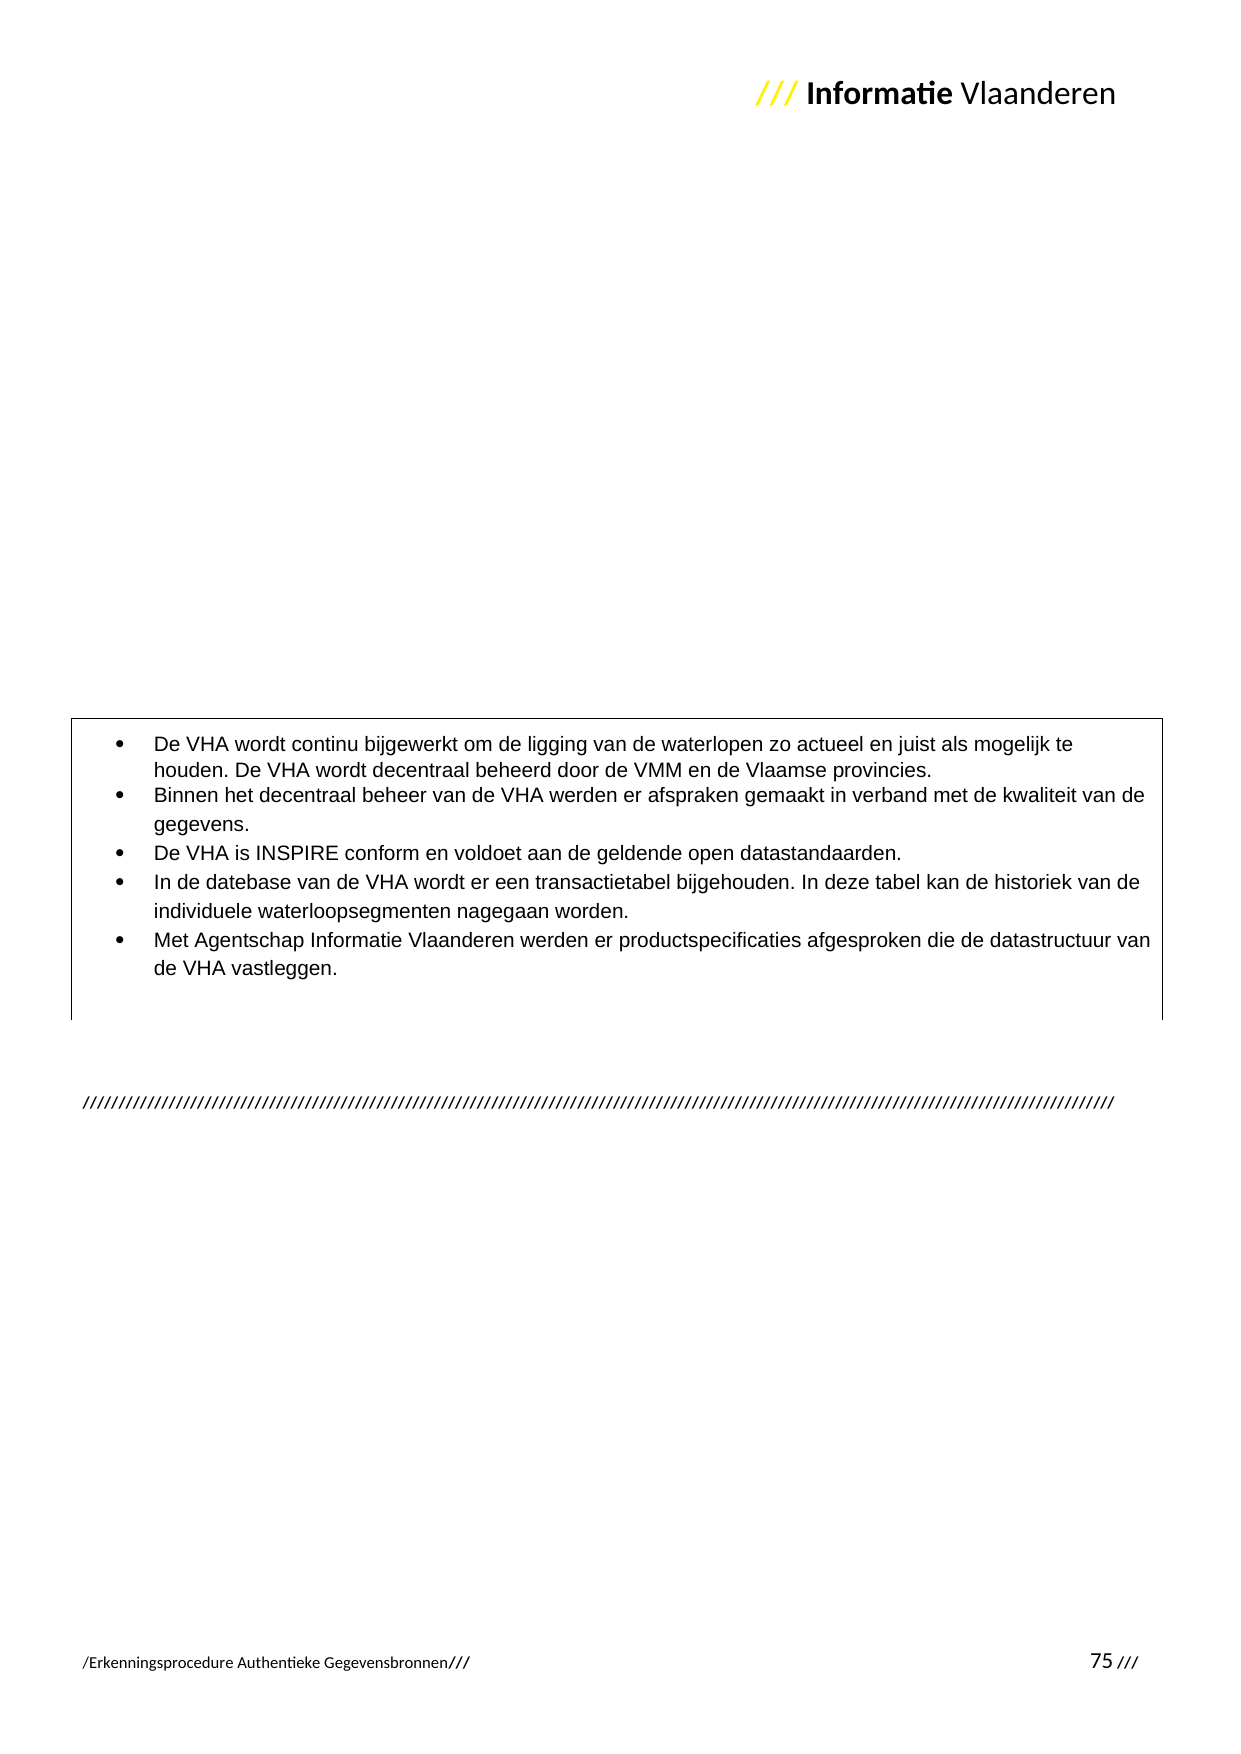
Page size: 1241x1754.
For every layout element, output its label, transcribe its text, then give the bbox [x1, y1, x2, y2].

table_cell De VHA wordt continu bijgewerkt om de ligging van de waterlopen zo actueel en juist als mogelijk te houden. De VHA wordt decentraal beheerd door de VMM en de Vlaamse provincies. Binnen het decentraal beheer van de VHA werden er afspraken gemaakt in verband met de kwaliteit van de gegevens. De VHA is INSPIRE conform en voldoet aan de geldende open datastandaarden. In de datebase van de VHA wordt er een transactietabel bijgehouden. In deze tabel kan de historiek van de individuele waterloopsegmenten nagegaan worden. Met Agentschap Informatie Vlaanderen werden er productspecificaties afgesproken die de datastructuur van de VHA vastleggen. [72, 719, 1162, 1020]
